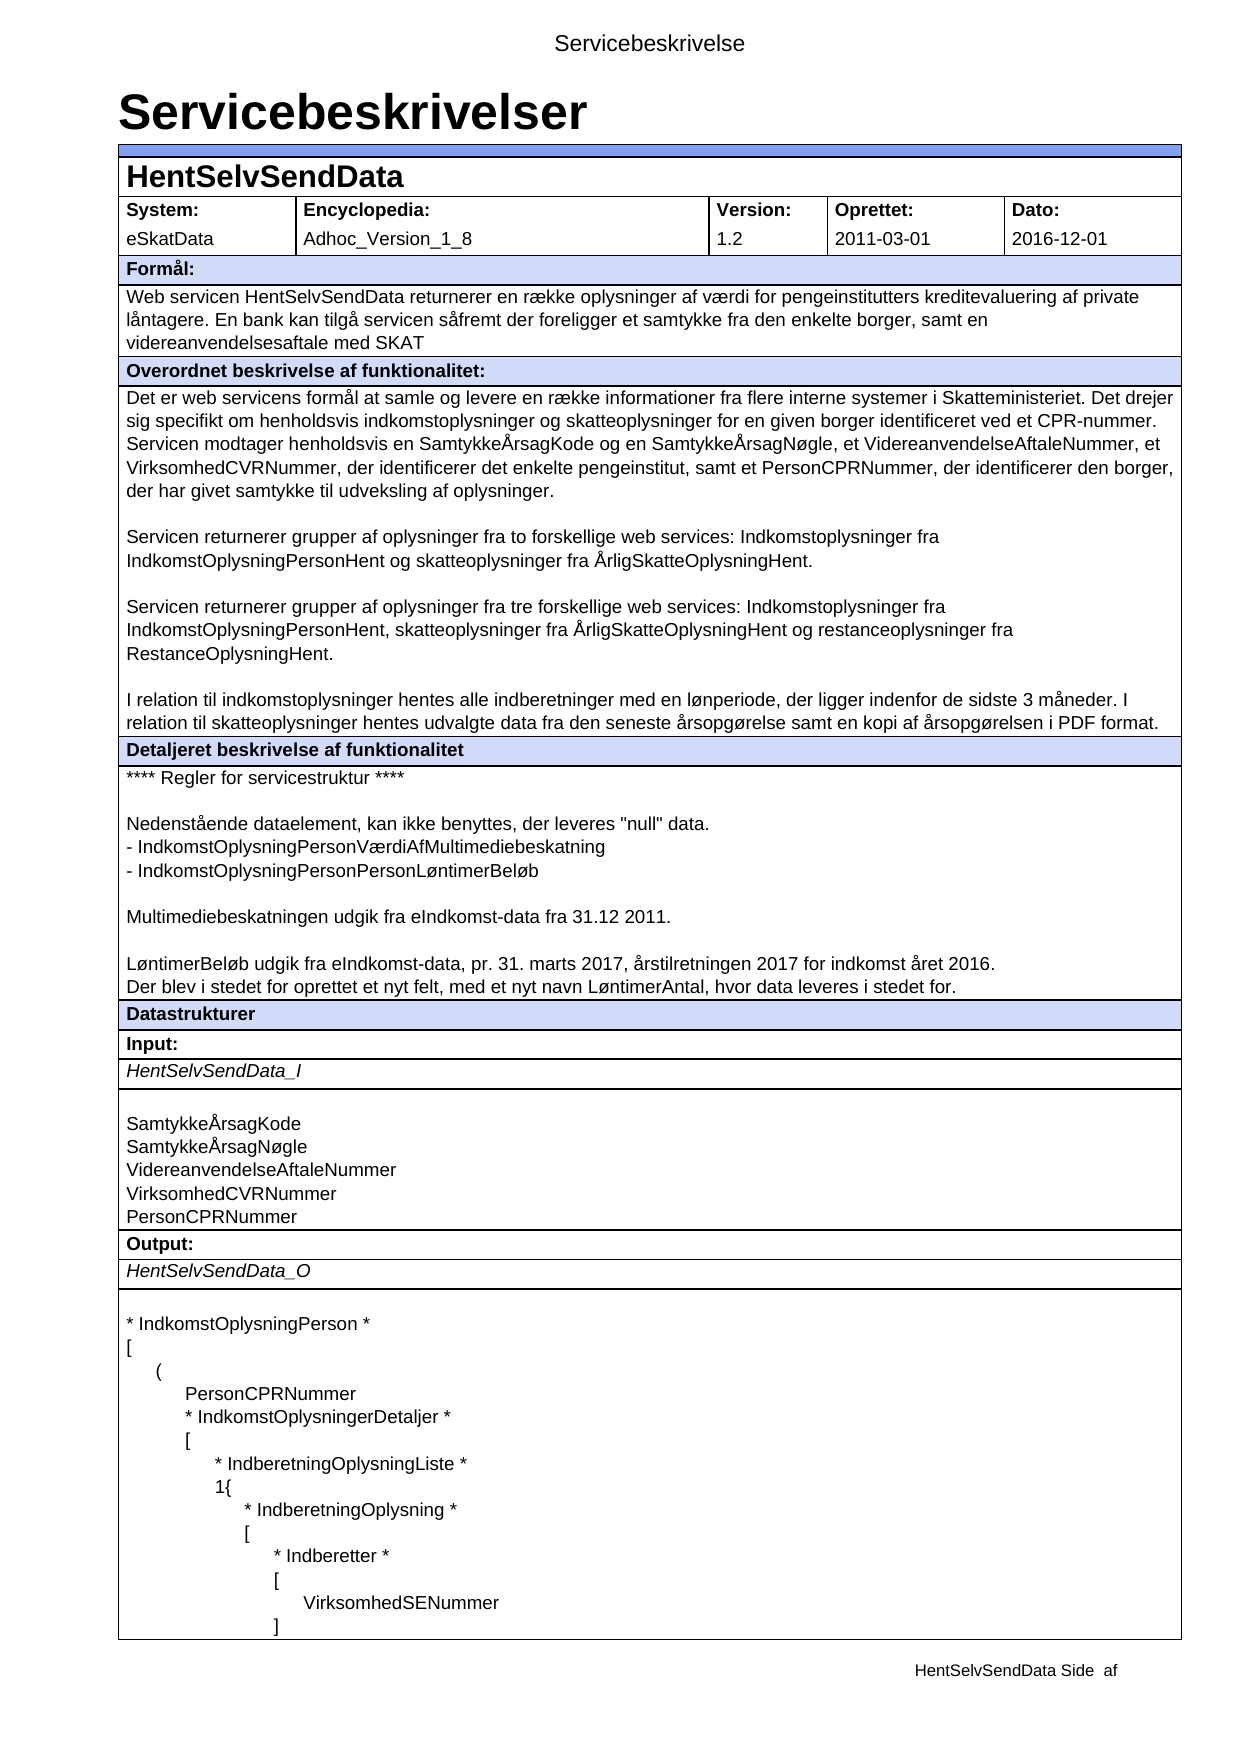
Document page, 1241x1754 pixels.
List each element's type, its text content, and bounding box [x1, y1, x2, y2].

table_cell Encyclopedia: [297, 197, 708, 225]
table_cell HentSelvSendData_O [119, 1260, 1181, 1288]
text Servicebeskrivelser [118, 82, 1181, 140]
table_cell HentSelvSendData_I [119, 1060, 1181, 1088]
table_cell Version: [710, 197, 827, 225]
table_cell 2011-03-01 [828, 225, 1004, 254]
table_cell eSkatData [119, 225, 295, 254]
table_cell Adhoc_Version_1_8 [297, 225, 708, 254]
table_header [119, 145, 1181, 156]
table_cell HentSelvSendData [119, 158, 1181, 196]
table_cell Input: [119, 1031, 1181, 1058]
table_cell 2016-12-01 [1005, 225, 1181, 254]
table_cell SamtykkeÅrsagKode SamtykkeÅrsagNøgle VidereanvendelseAftaleNummer VirksomhedCVRNummer PersonCPRNummer [119, 1090, 1181, 1229]
table_cell Web servicen HentSelvSendData returnerer en række oplysninger af værdi for pengeinstitutters kreditevaluering af private låntagere. En bank kan tilgå servicen såfremt der foreligger et samtykke fra den enkelte borger, samt en videreanvendelsesaftale med SKAT [119, 286, 1181, 356]
table_cell Detaljeret beskrivelse af funktionalitet [119, 737, 1181, 765]
table_cell Det er web servicens formål at samle og levere en række informationer fra flere interne systemer i Skatteministeriet. Det drejer sig specifikt om henholdsvis indkomstoplysninger og skatteoplysninger for en given borger identificeret ved et CPR-nummer. Servicen modtager henholdsvis en SamtykkeÅrsagKode og en SamtykkeÅrsagNøgle, et VidereanvendelseAftaleNummer, et VirksomhedCVRNummer, der identificerer det enkelte pengeinstitut, samt et PersonCPRNummer, der identificerer den borger, der har givet samtykke til udveksling af oplysninger. Servicen returnerer grupper af oplysninger fra to forskellige web services: Indkomstoplysninger fra IndkomstOplysningPersonHent og skatteoplysninger fra ÅrligSkatteOplysningHent. Servicen returnerer grupper af oplysninger fra tre forskellige web services: Indkomstoplysninger fra IndkomstOplysningPersonHent, skatteoplysninger fra ÅrligSkatteOplysningHent og restanceoplysninger fra RestanceOplysningHent. I relation til indkomstoplysninger hentes alle indberetninger med en lønperiode, der ligger indenfor de sidste 3 måneder. I relation til skatteoplysninger hentes udvalgte data fra den seneste årsopgørelse samt en kopi af årsopgørelsen i PDF format. [119, 387, 1181, 736]
table_cell Overordnet beskrivelse af funktionalitet: [119, 357, 1181, 385]
table_cell Output: [119, 1231, 1181, 1259]
table_cell Oprettet: [828, 197, 1004, 225]
table_cell Datastrukturer [119, 1001, 1181, 1029]
table_cell Dato: [1005, 197, 1181, 225]
table_cell **** Regler for servicestruktur **** Nedenstående dataelement, kan ikke benyttes, der leveres "null" data. - IndkomstOplysningPersonVærdiAfMultimediebeskatning - IndkomstOplysningPersonPersonLøntimerBeløb Multimediebeskatningen udgik fra eIndkomst-data fra 31.12 2011. LøntimerBeløb udgik fra eIndkomst-data, pr. 31. marts 2017, årstilretningen 2017 for indkomst året 2016. Der blev i stedet for oprettet et nyt felt, med et nyt navn LøntimerAntal, hvor data leveres i stedet for. [119, 767, 1181, 999]
table_cell 1.2 [710, 225, 827, 254]
table_cell Formål: [119, 256, 1181, 284]
table_cell System: [119, 197, 295, 225]
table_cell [119, 1290, 1181, 1638]
